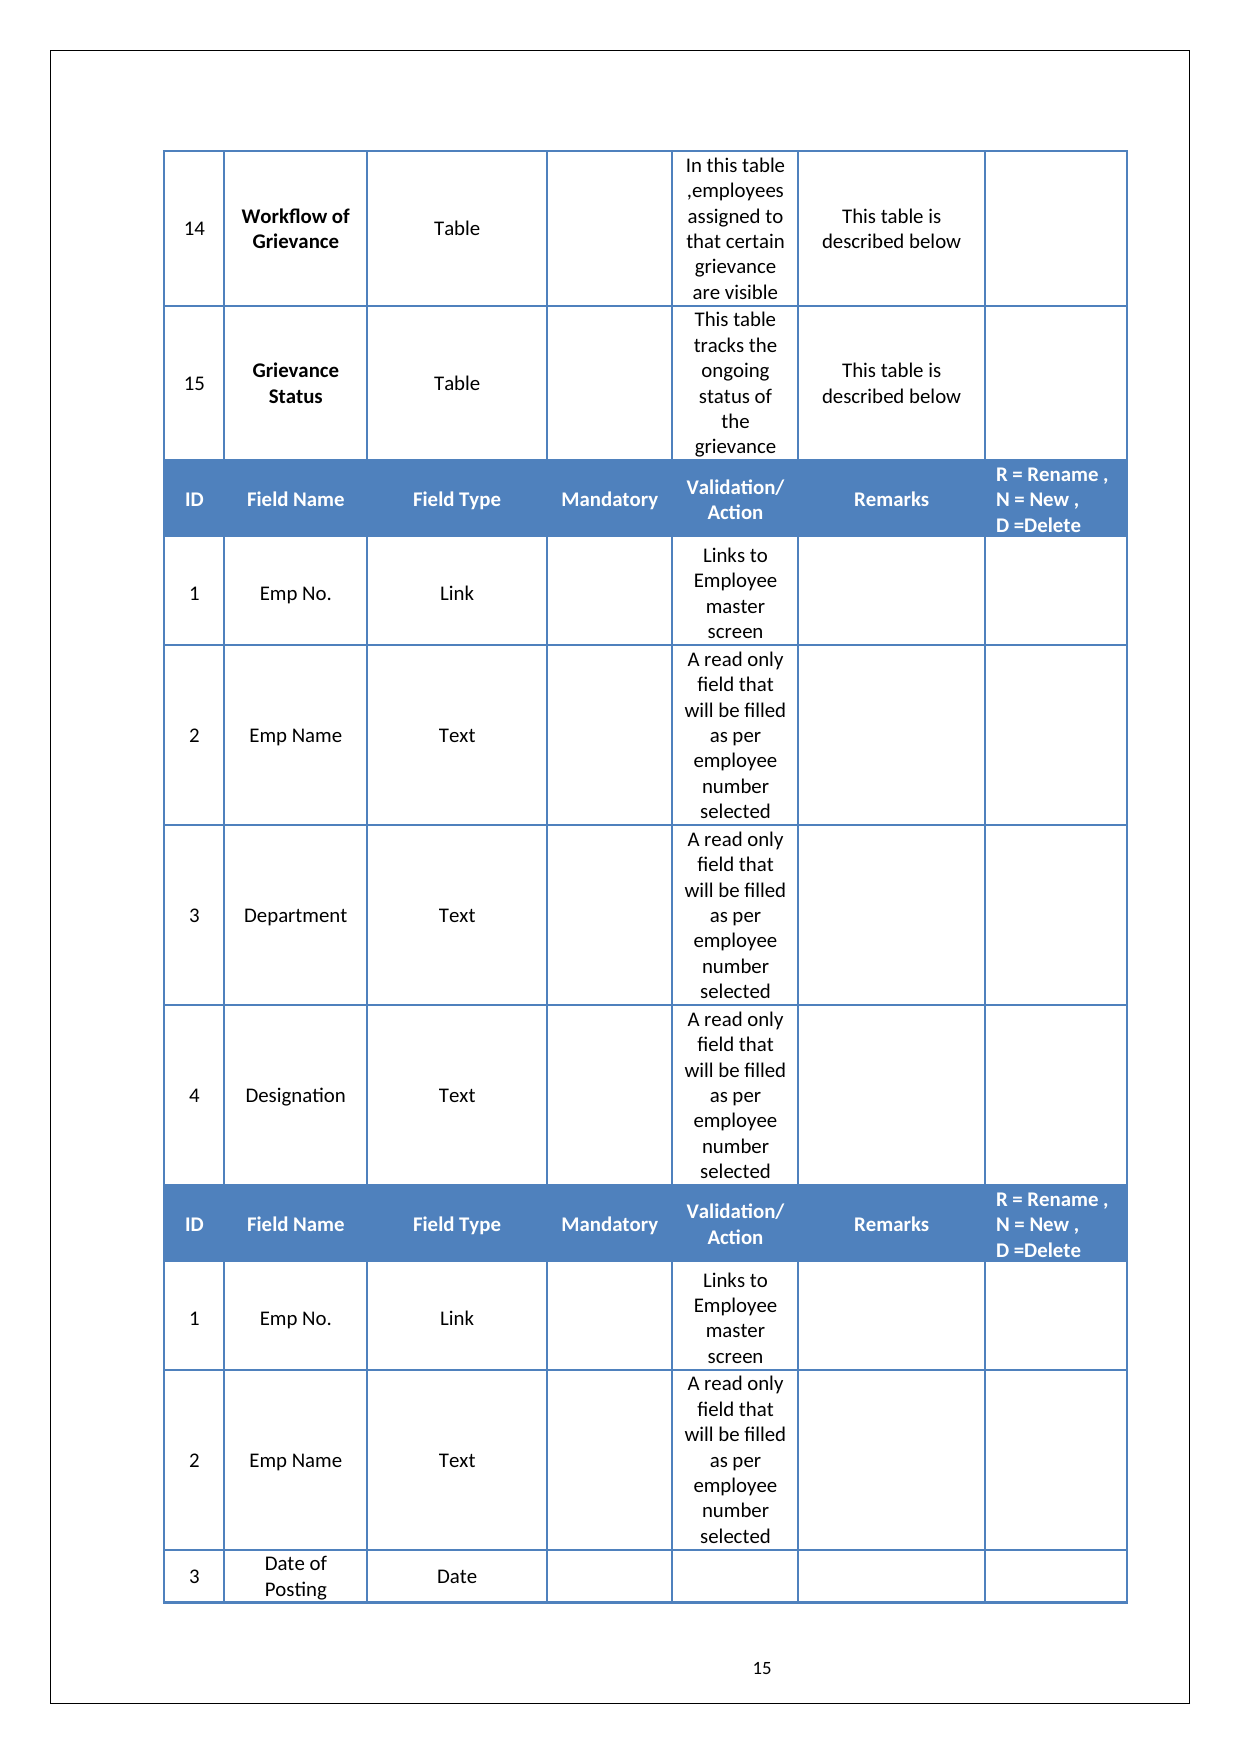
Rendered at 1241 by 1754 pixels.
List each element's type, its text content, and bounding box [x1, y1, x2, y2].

table_cell [986, 152, 1126, 304]
table_cell A read only field that will be filled as per employee number selected [673, 1371, 797, 1548]
table_cell Text [368, 1006, 546, 1184]
table_cell A read only field that will be filled as per employee number selected [673, 1006, 797, 1184]
table_cell Links to Employee master screen [673, 1267, 797, 1368]
table_cell A read only field that will be filled as per employee number selected [673, 646, 797, 824]
table_cell [986, 826, 1126, 1004]
table_cell [799, 646, 984, 824]
table_cell 15 [165, 307, 223, 459]
table_cell 3 [165, 1551, 223, 1601]
table_cell Field Type [368, 1186, 546, 1262]
table_cell 1 [165, 1267, 223, 1368]
table_cell 1 [165, 542, 223, 644]
table_cell Mandatory [548, 461, 671, 537]
table_cell In this table ,employees assigned to that certain grievance are visible [673, 152, 797, 304]
table_cell Link [368, 542, 546, 644]
table_cell 2 [165, 646, 223, 824]
table_cell Table [368, 307, 546, 459]
table_cell [986, 1267, 1126, 1368]
table_cell Date of Posting [225, 1551, 366, 1601]
table_cell Field Type [368, 461, 546, 537]
table_cell [548, 826, 671, 1004]
table_cell [799, 1371, 984, 1548]
table_cell [799, 542, 984, 644]
table_cell Field Name [225, 461, 366, 537]
table_cell R = Rename , N = New , D =Delete [986, 1186, 1126, 1262]
table_cell Emp Name [225, 646, 366, 824]
table_cell Links to Employee master screen [673, 542, 797, 644]
table_cell [799, 1551, 984, 1601]
table_cell [799, 1267, 984, 1368]
table_cell Table [368, 152, 546, 304]
table_cell [548, 646, 671, 824]
table_cell This table tracks the ongoing status of the grievance [673, 307, 797, 459]
table_cell R = Rename , N = New , D =Delete [986, 461, 1126, 537]
table_cell Field Name [225, 1186, 366, 1262]
table_cell [548, 542, 671, 644]
table_cell [548, 152, 671, 304]
table_cell [799, 1006, 984, 1184]
table_cell Validation/Action [673, 461, 797, 537]
table_cell Grievance Status [225, 307, 366, 459]
table_cell [799, 826, 984, 1004]
table_cell Text [368, 826, 546, 1004]
table_cell Emp Name [225, 1371, 366, 1548]
table_cell Emp No. [225, 542, 366, 644]
table_cell [986, 646, 1126, 824]
table_cell Workflow of Grievance [225, 152, 366, 304]
table_cell [986, 1371, 1126, 1548]
table_cell Mandatory [548, 1186, 671, 1262]
table_cell ID [165, 1186, 223, 1262]
table_cell 14 [165, 152, 223, 304]
table_cell [548, 1006, 671, 1184]
table_cell [548, 1267, 671, 1368]
table_cell [548, 1371, 671, 1548]
table_cell Text [368, 1371, 546, 1548]
table_cell [548, 307, 671, 459]
table_cell Validation/Action [673, 1186, 797, 1262]
table_cell Remarks [799, 461, 984, 537]
table_cell [986, 1551, 1126, 1601]
table_cell [673, 1551, 797, 1601]
table_cell 3 [165, 826, 223, 1004]
table_cell ID [165, 461, 223, 537]
table_cell 4 [165, 1006, 223, 1184]
table_cell 2 [165, 1371, 223, 1548]
table_cell [986, 307, 1126, 459]
table_cell Emp No. [225, 1267, 366, 1368]
table_cell Link [368, 1267, 546, 1368]
table_cell Department [225, 826, 366, 1004]
table_cell Text [368, 646, 546, 824]
table_cell [986, 542, 1126, 644]
table_cell Remarks [799, 1186, 984, 1262]
table_cell Date [368, 1551, 546, 1601]
table_cell A read only field that will be filled as per employee number selected [673, 826, 797, 1004]
table_cell [986, 1006, 1126, 1184]
table_cell Designation [225, 1006, 366, 1184]
table_cell This table is described below [799, 307, 984, 459]
table_cell [548, 1551, 671, 1601]
table_cell This table is described below [799, 152, 984, 304]
